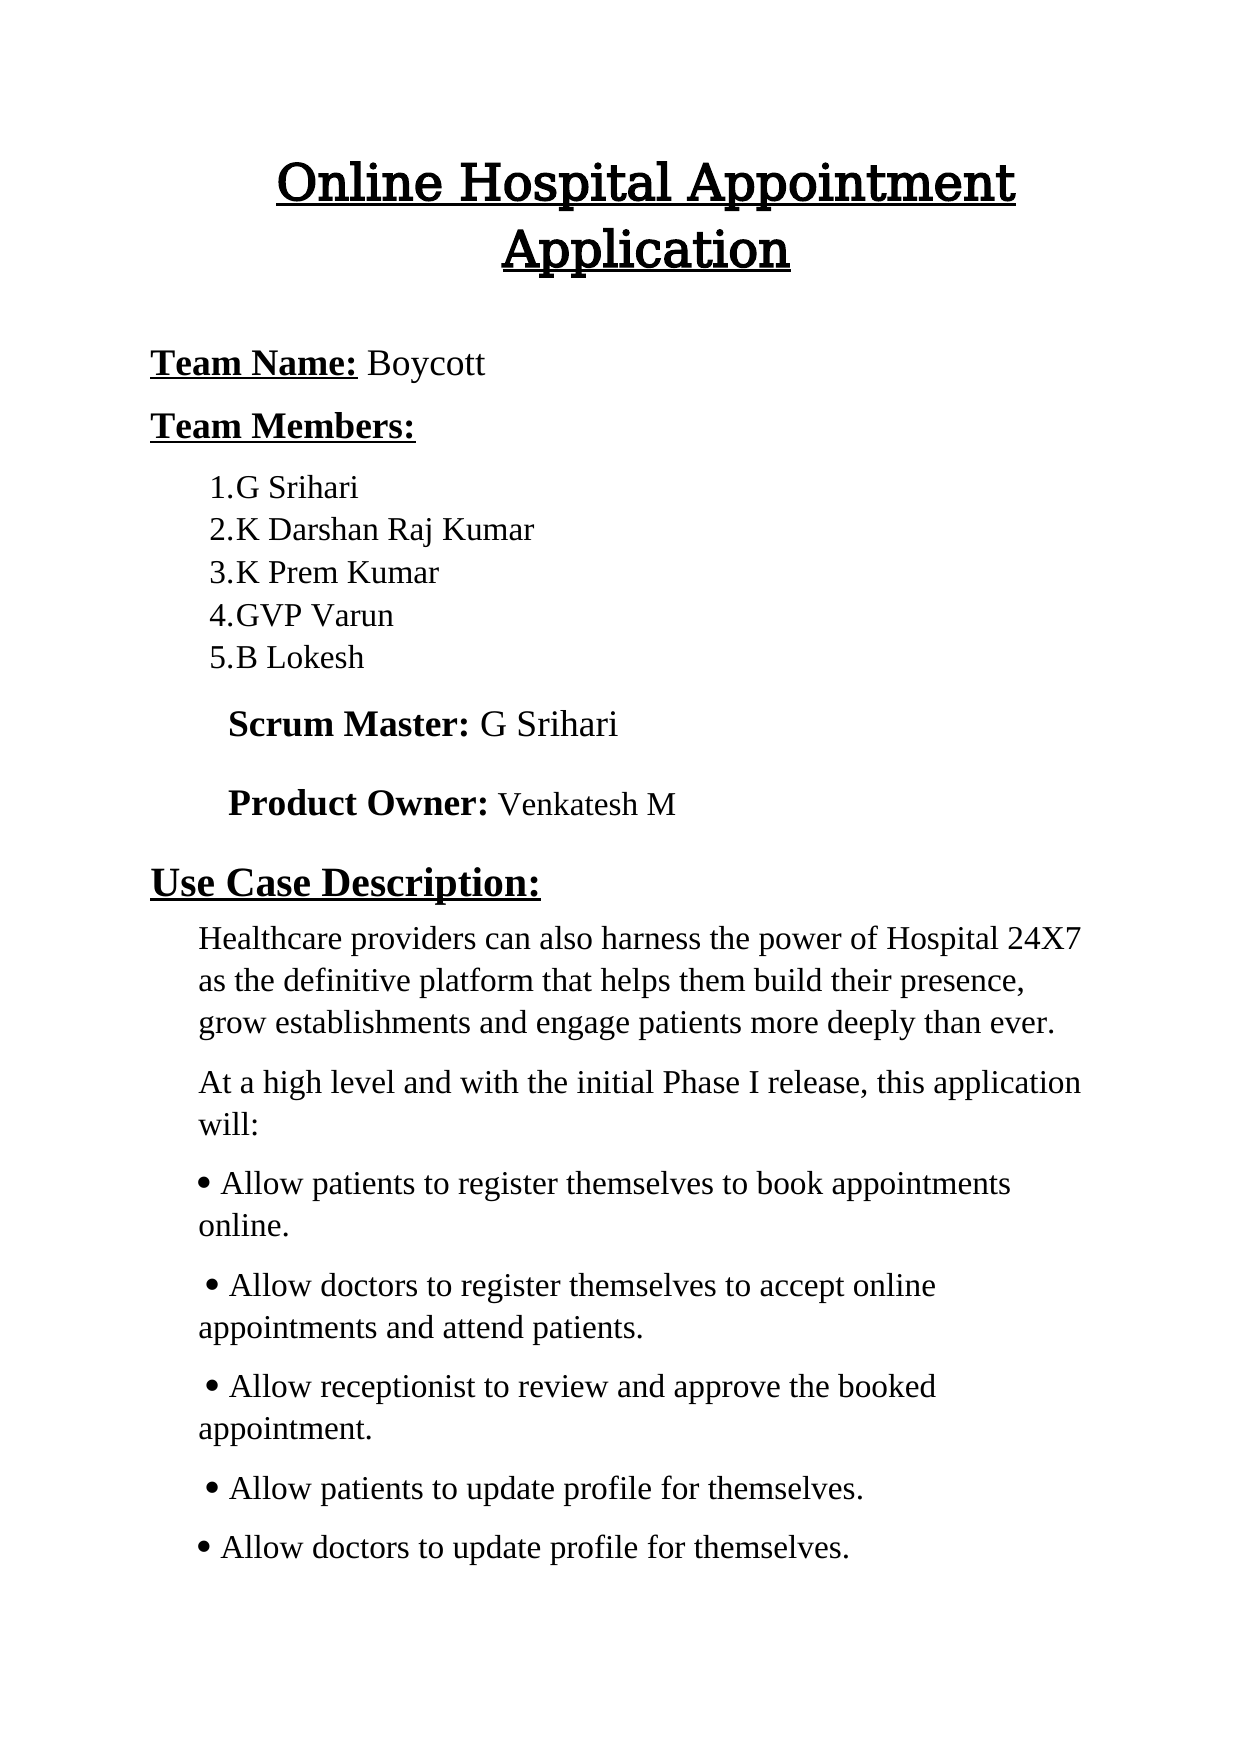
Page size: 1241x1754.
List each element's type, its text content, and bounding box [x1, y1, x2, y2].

text Healthcare providers can also harness the power of Hospital 24X7 as the definitive platform that helps them build their presence, grow establishments and engage patients more deeply than ever. [198, 918, 1082, 1041]
subtitle Product Owner: Venkatesh M [209, 780, 1082, 823]
text Allow patients to register themselves to book appointments online. [198, 1163, 1082, 1244]
text Online Hospital Appointment Application [209, 150, 1082, 277]
list G Srihari [209, 467, 1082, 505]
text Allow doctors to register themselves to accept online appointments and attend patients. [198, 1265, 1082, 1345]
text Allow receptionist to review and approve the booked appointment. [198, 1366, 1082, 1447]
text Allow patients to update profile for themselves. [198, 1468, 1082, 1506]
list K Darshan Raj Kumar [209, 509, 1082, 548]
text Team Members: [150, 403, 668, 447]
text Team Name: Boycott [150, 340, 668, 383]
list K Prem Kumar [209, 552, 1082, 591]
text Allow doctors to update profile for themselves. [198, 1527, 1082, 1566]
text Use Case Description: [150, 857, 1082, 905]
list B Lokesh [209, 637, 1082, 676]
list GVP Varun [209, 595, 1082, 633]
text At a high level and with the initial Phase I release, this application will: [198, 1062, 1082, 1142]
text Scrum Master: G Srihari [209, 701, 1082, 744]
